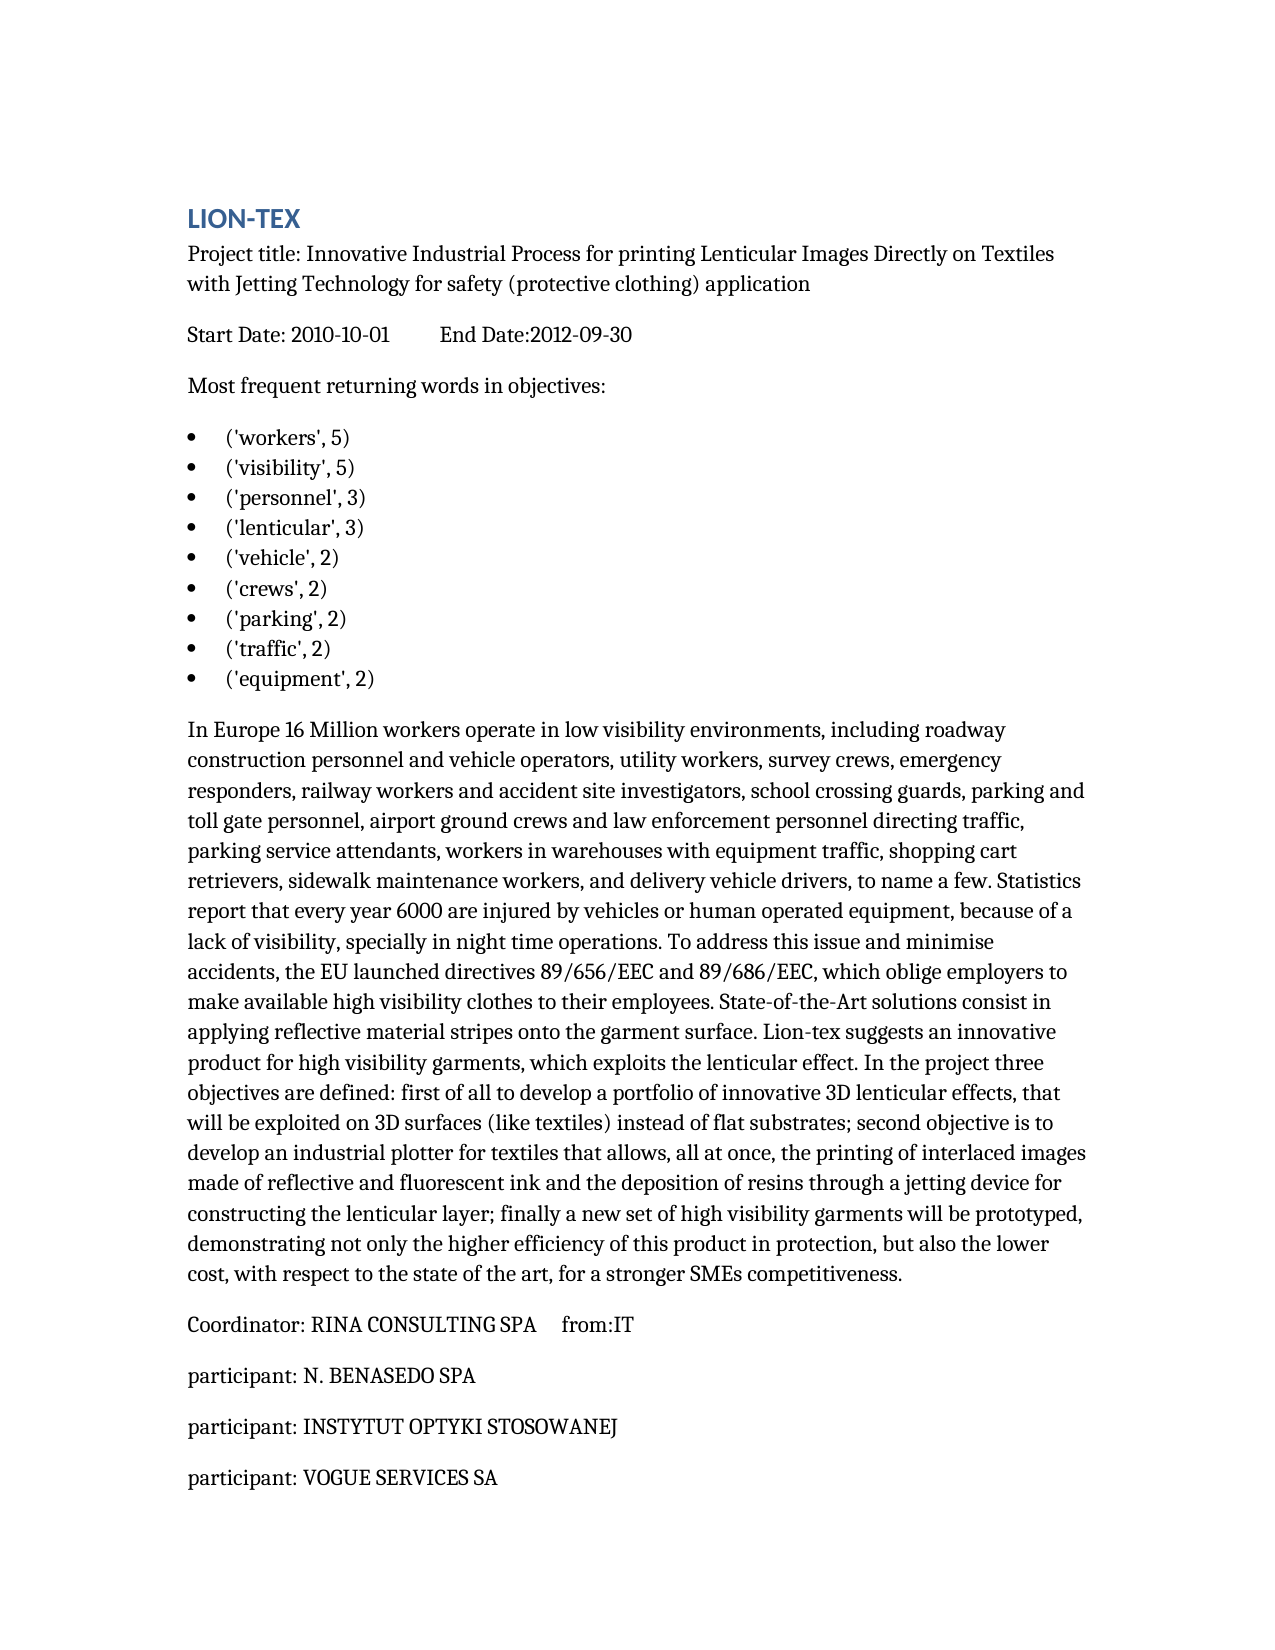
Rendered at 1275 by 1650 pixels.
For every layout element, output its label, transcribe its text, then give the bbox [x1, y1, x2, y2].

text Project title: Innovative Industrial Process for printing Lenticular Images Directly on Textiles with Jetting Technology for safety (protective clothing) application [187, 241, 1087, 297]
list ('crews', 2) [187, 575, 1087, 602]
list ('traffic', 2) [187, 636, 1087, 662]
list ('equipment', 2) [187, 666, 1087, 692]
list ('workers', 5) [187, 424, 1087, 451]
text participant: INSTYTUT OPTYKI STOSOWANEJ [187, 1414, 1087, 1440]
text Start Date: 2010-10-01 End Date:2012-09-30 [187, 322, 1087, 348]
text In Europe 16 Million workers operate in low visibility environments, including roadway construction personnel and vehicle operators, utility workers, survey crews, emergency responders, railway workers and accident site investigators, school crossing guards, parking and toll gate personnel, airport ground crews and law enforcement personnel directing traffic, parking service attendants, workers in warehouses with equipment traffic, shopping cart retrievers, sidewalk maintenance workers, and delivery vehicle drivers, to name a few. Statistics report that every year 6000 are injured by vehicles or human operated equipment, because of a lack of visibility, specially in night time operations. To address this issue and minimise accidents, the EU launched directives 89/656/EEC and 89/686/EEC, which oblige employers to make available high visibility clothes to their employees. State-of-the-Art solutions consist in applying reflective material stripes onto the garment surface. Lion-tex suggests an innovative product for high visibility garments, which exploits the lenticular effect. In the project three objectives are defined: first of all to develop a portfolio of innovative 3D lenticular effects, that will be exploited on 3D surfaces (like textiles) instead of flat substrates; second objective is to develop an industrial plotter for textiles that allows, all at once, the printing of interlaced images made of reflective and fluorescent ink and the deposition of resins through a jetting device for constructing the lenticular layer; finally a new set of high visibility garments will be prototyped, demonstrating not only the higher efficiency of this product in protection, but also the lower cost, with respect to the state of the art, for a stronger SMEs competitiveness. [187, 717, 1087, 1287]
text Most frequent returning words in objectives: [187, 373, 1087, 399]
list ('visibility', 5) [187, 454, 1087, 481]
list ('personnel', 3) [187, 485, 1087, 511]
text participant: N. BENASEDO SPA [187, 1363, 1087, 1389]
list ('vehicle', 2) [187, 545, 1087, 571]
text Coordinator: RINA CONSULTING SPA from:IT [187, 1312, 1087, 1338]
list ('parking', 2) [187, 606, 1087, 632]
text participant: VOGUE SERVICES SA [187, 1465, 1087, 1491]
subtitle LION-TEX [187, 200, 1087, 236]
list ('lenticular', 3) [187, 515, 1087, 541]
